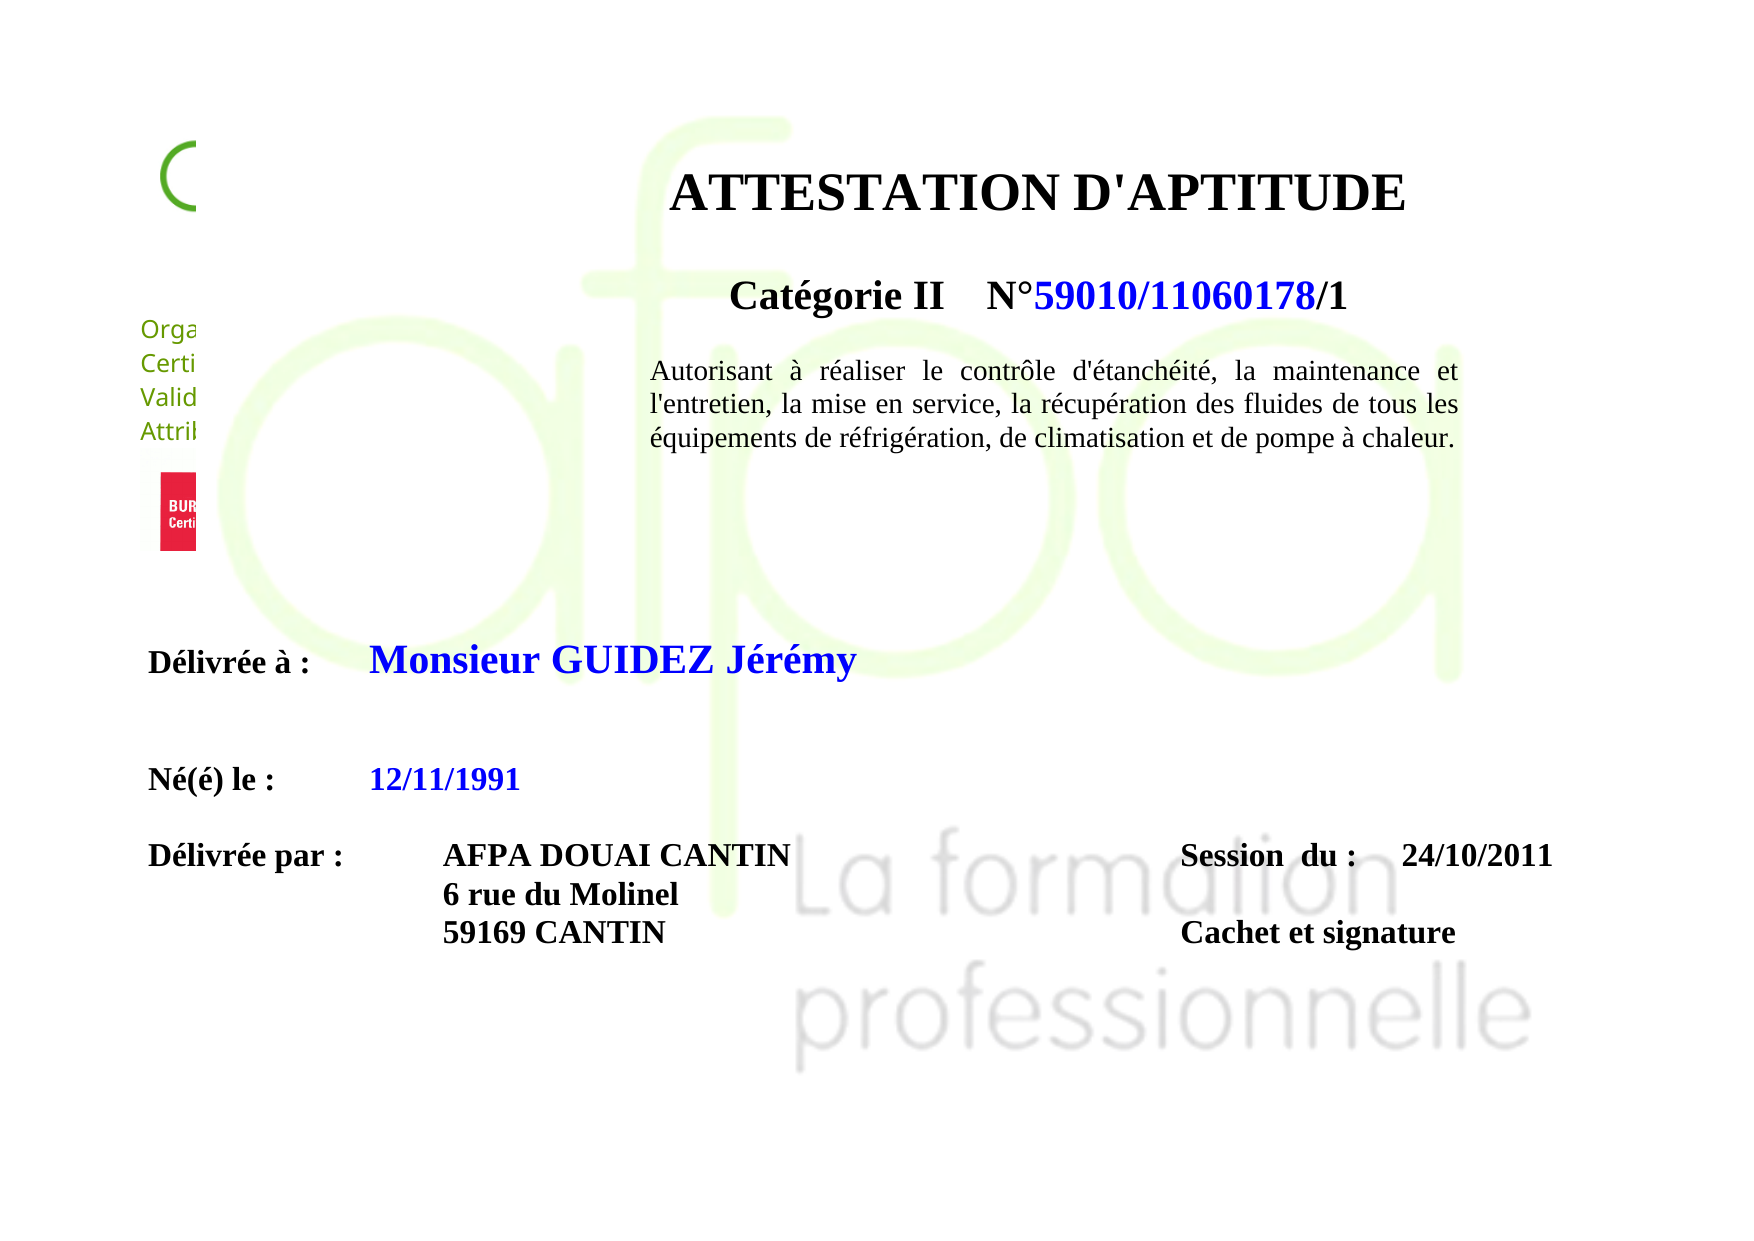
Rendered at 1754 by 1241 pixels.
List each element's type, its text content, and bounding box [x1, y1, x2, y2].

text 59169 CANTIN Cachet et signature [148, 912, 1606, 951]
text Délivrée par : AFPA DOUAI CANTIN Session du : 24/10/2011 [148, 836, 1606, 874]
picture [140, 448, 196, 551]
text Catégorie II N°59010/11060178/1 [148, 270, 1606, 318]
text 6 rue du Molinel [148, 874, 1606, 912]
text Délivrée à : Monsieur GUIDEZ Jérémy [148, 634, 1606, 682]
text Né(é) le : 12/11/1991 [148, 759, 1606, 797]
text ATTESTATION D'APTITUDE [148, 160, 1606, 222]
